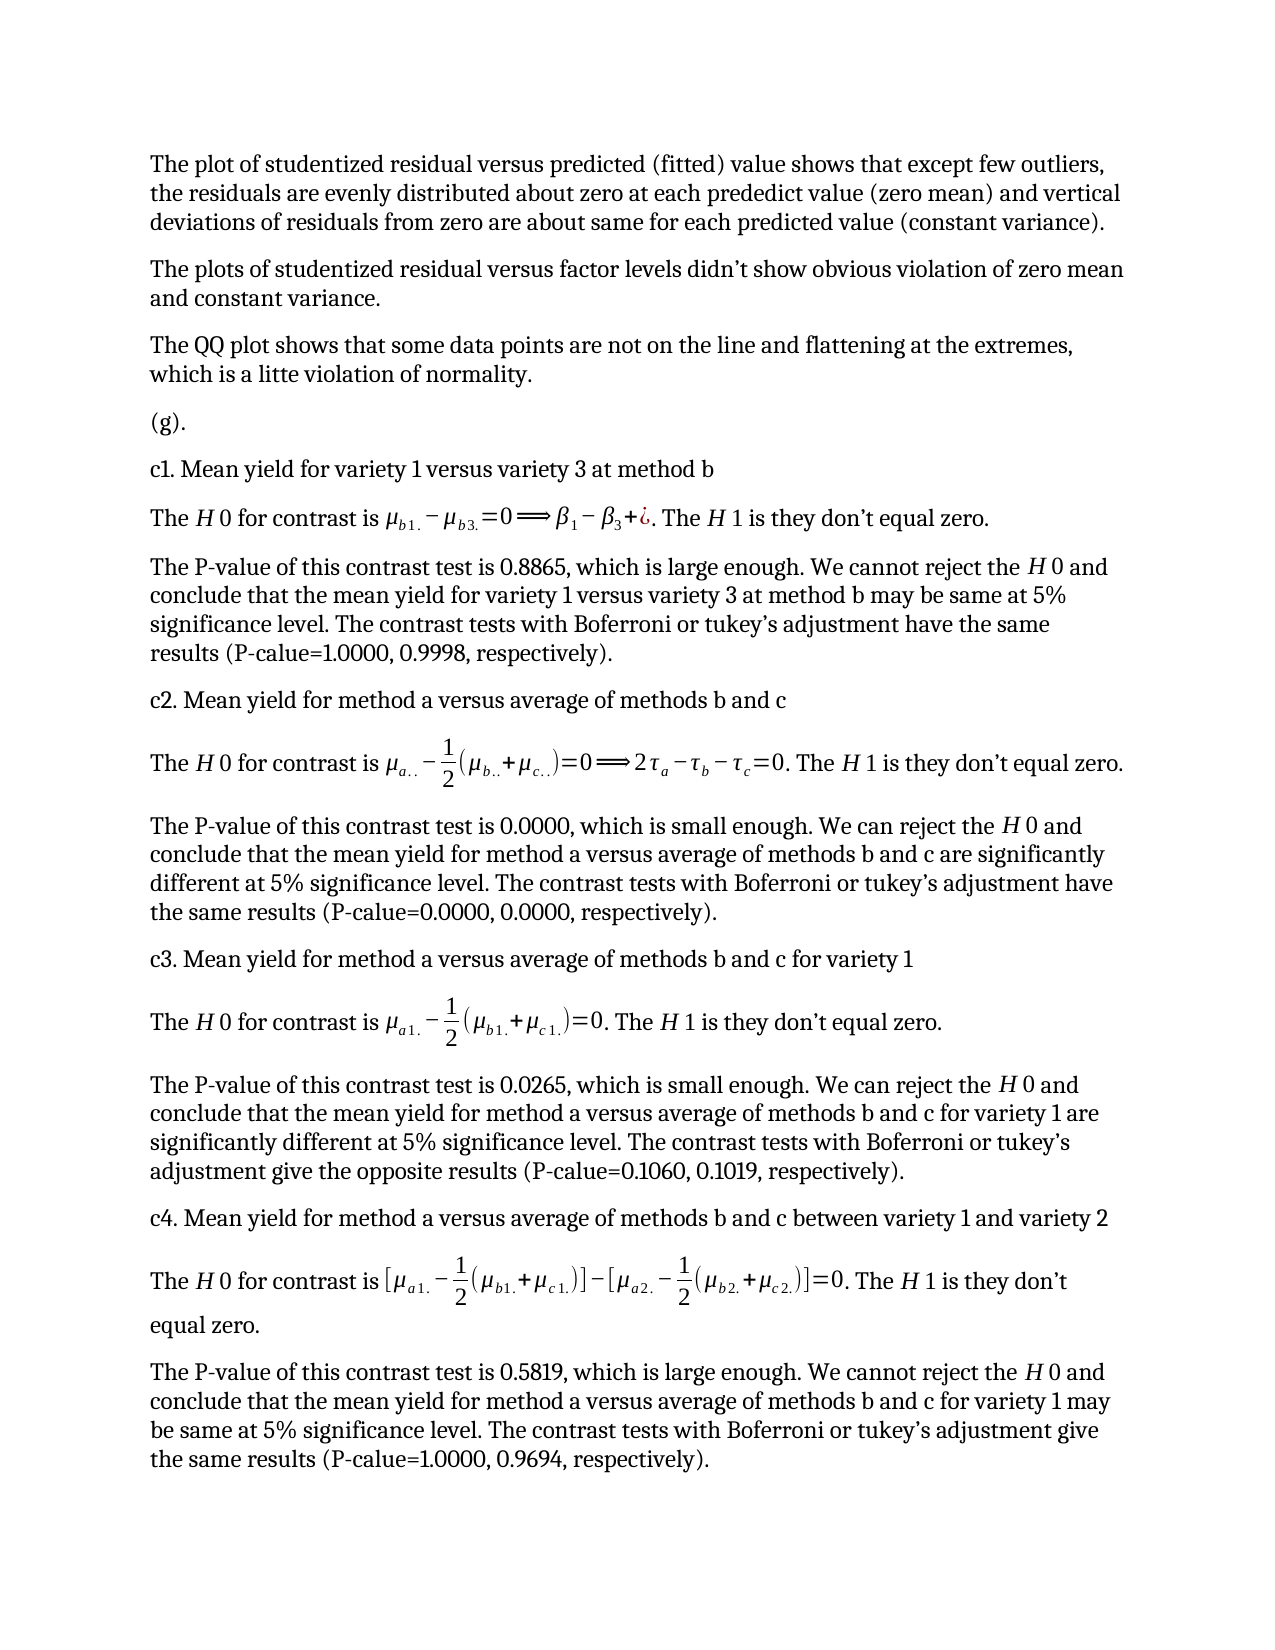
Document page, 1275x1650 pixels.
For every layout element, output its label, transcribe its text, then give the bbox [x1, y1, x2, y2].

text The for contrast is . The is they don’t equal zero. [150, 502, 1125, 534]
text c1. Mean yield for variety 1 versus variety 3 at method b [150, 455, 1125, 484]
text The for contrast is . The is they don’t equal zero. [150, 993, 1125, 1052]
text (g). [150, 407, 1125, 436]
text c3. Mean yield for method a versus average of methods b and c for variety 1 [150, 945, 1125, 974]
text The P-value of this contrast test is 0.0265, which is small enough. We can reject the and conclude that the mean yield for method a versus average of methods b and c for variety 1 are significantly different at 5% significance level. The contrast tests with Boferroni or tukey’s adjustment give the opposite results (P-calue=0.1060, 0.1019, respectively). [150, 1071, 1125, 1186]
text The plot of studentized residual versus predicted (fitted) value shows that except few outliers, the residuals are evenly distributed about zero at each prededict value (zero mean) and vertical deviations of residuals from zero are about same for each predicted value (constant variance). [150, 150, 1125, 236]
text The for contrast is . The is they don’t equal zero. [150, 1252, 1125, 1339]
text The P-value of this contrast test is 0.8865, which is large enough. We cannot reject the and conclude that the mean yield for variety 1 versus variety 3 at method b may be same at 5% significance level. The contrast tests with Boferroni or tukey’s adjustment have the same results (P-calue=1.0000, 0.9998, respectively). [150, 553, 1125, 668]
text The plots of studentized residual versus factor levels didn’t show obvious violation of zero mean and constant variance. [150, 255, 1125, 312]
text c2. Mean yield for method a versus average of methods b and c [150, 686, 1125, 715]
text The QQ plot shows that some data points are not on the line and flattening at the extremes, which is a litte violation of normality. [150, 331, 1125, 389]
text The for contrast is . The is they don’t equal zero. [150, 734, 1125, 793]
text c4. Mean yield for method a versus average of methods b and c between variety 1 and variety 2 [150, 1204, 1125, 1233]
text The P-value of this contrast test is 0.0000, which is small enough. We can reject the and conclude that the mean yield for method a versus average of methods b and c are significantly different at 5% significance level. The contrast tests with Boferroni or tukey’s adjustment have the same results (P-calue=0.0000, 0.0000, respectively). [150, 812, 1125, 927]
text The P-value of this contrast test is 0.5819, which is large enough. We cannot reject the and conclude that the mean yield for method a versus average of methods b and c for variety 1 may be same at 5% significance level. The contrast tests with Boferroni or tukey’s adjustment give the same results (P-calue=1.0000, 0.9694, respectively). [150, 1358, 1125, 1473]
